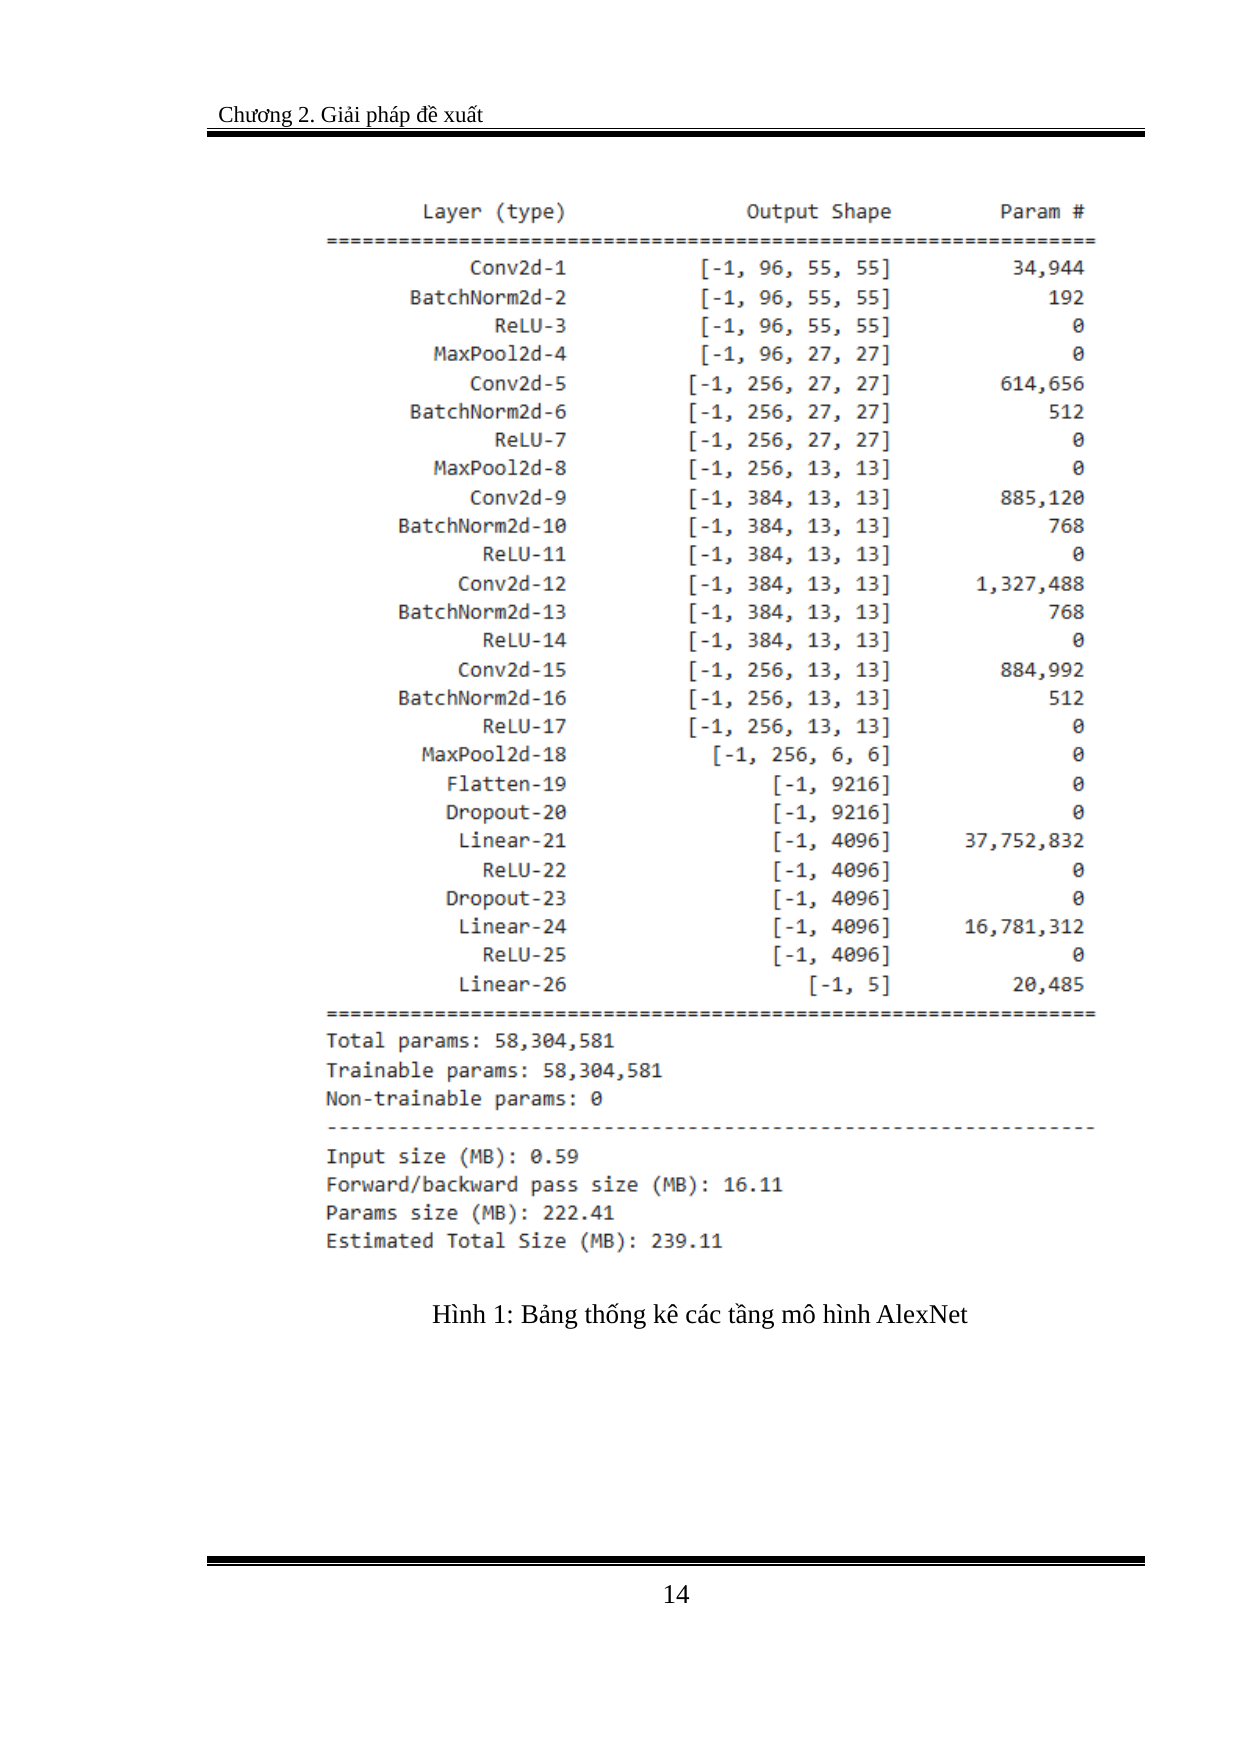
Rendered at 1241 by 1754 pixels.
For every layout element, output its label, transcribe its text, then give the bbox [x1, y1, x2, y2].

picture [281, 193, 1187, 1270]
text Hình 1: Bảng thống kê các tầng mô hình AlexNet [357, 1298, 1122, 1329]
